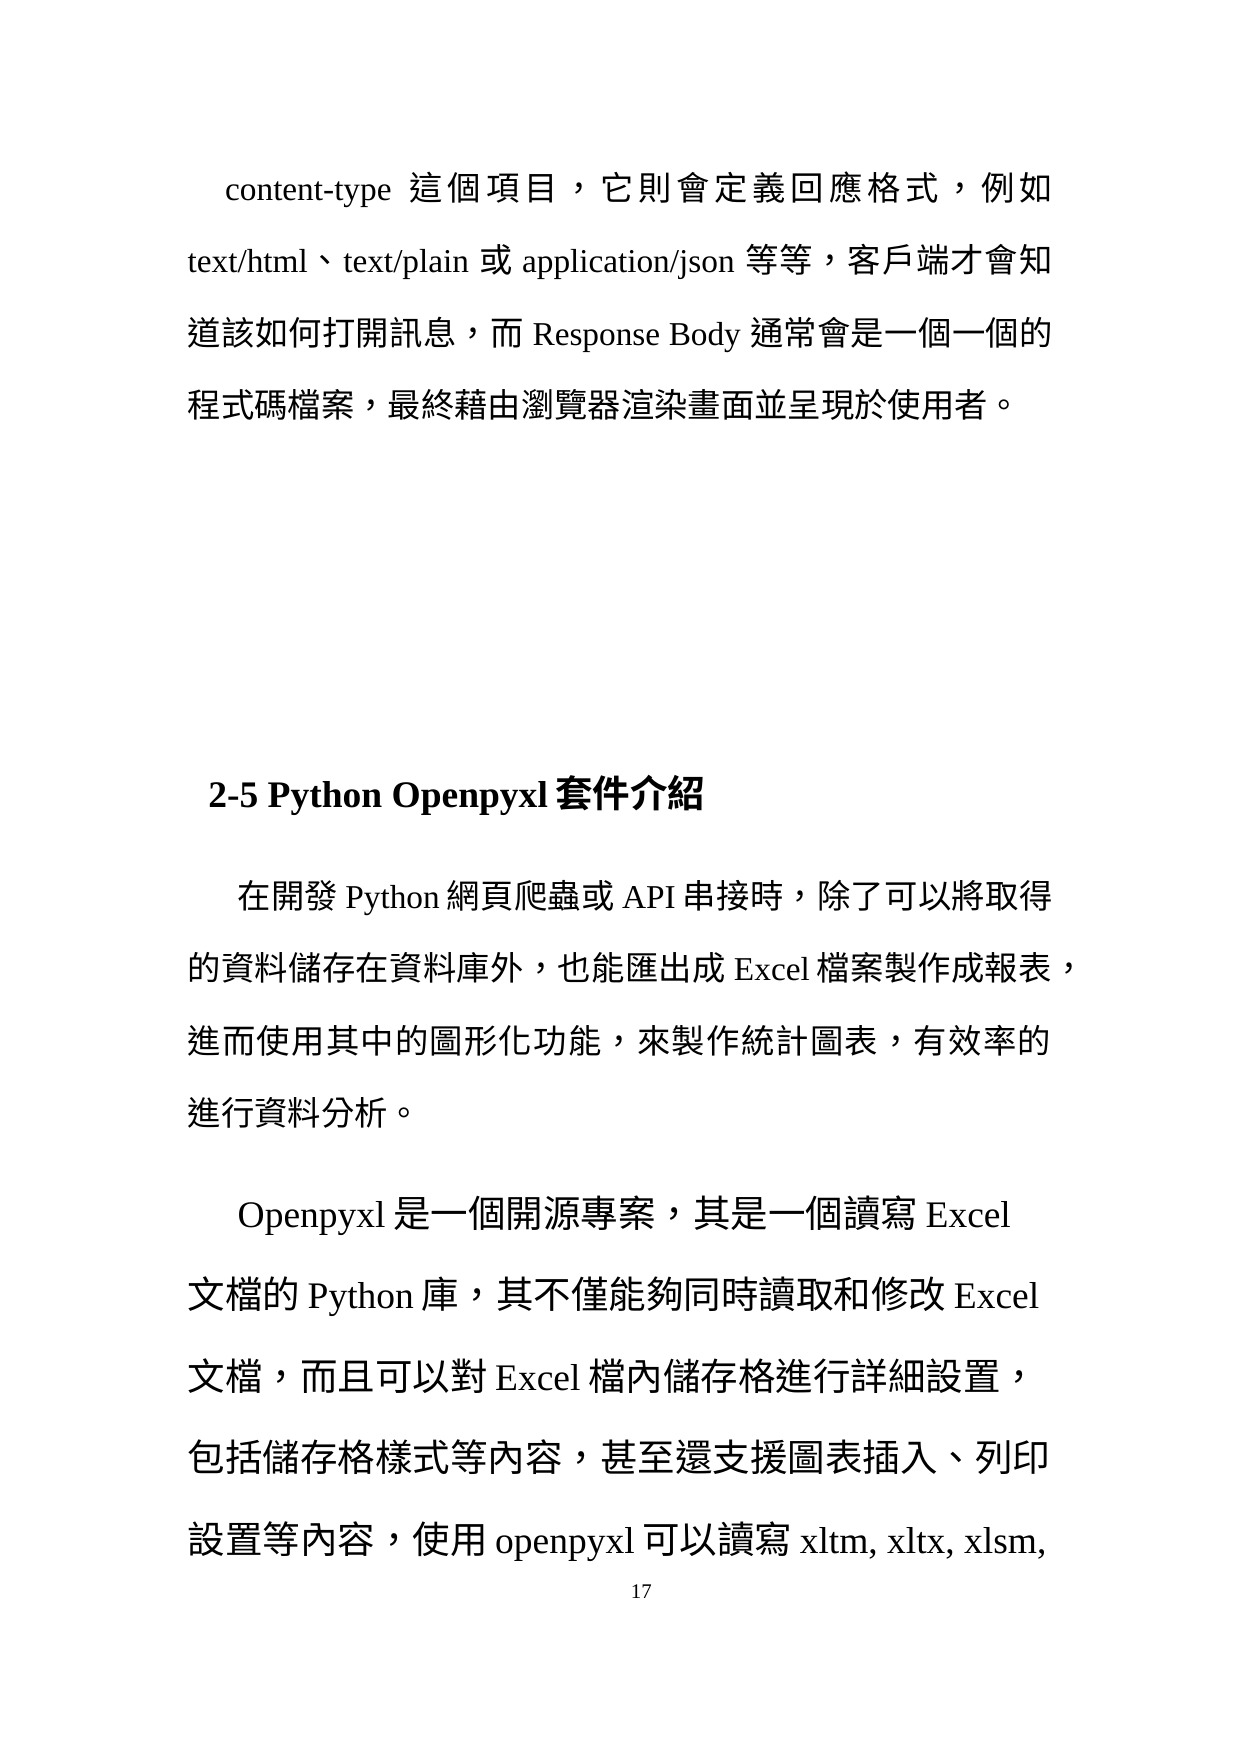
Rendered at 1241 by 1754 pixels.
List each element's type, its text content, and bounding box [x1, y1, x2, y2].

text content-type 這個項目，它則會定義回應格式，例如 text/html、text/plain 或 application/json 等等，客戶端才會知道該如何打開訊息，而 Response Body 通常會是一個一個的程式碼檔案，最終藉由瀏覽器渲染畫面並呈現於使用者。 [187, 162, 1053, 427]
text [187, 1184, 1053, 1564]
text 在開發Python網頁爬蟲或API串接時，除了可以將取得的資料儲存在資料庫外，也能匯出成Excel檔案製作成報表，進而使用其中的圖形化功能，來製作統計圖表，有效率的進行資料分析。 [187, 870, 1053, 1135]
text 2-5 Python Openpyxl套件介紹 [208, 763, 1053, 818]
